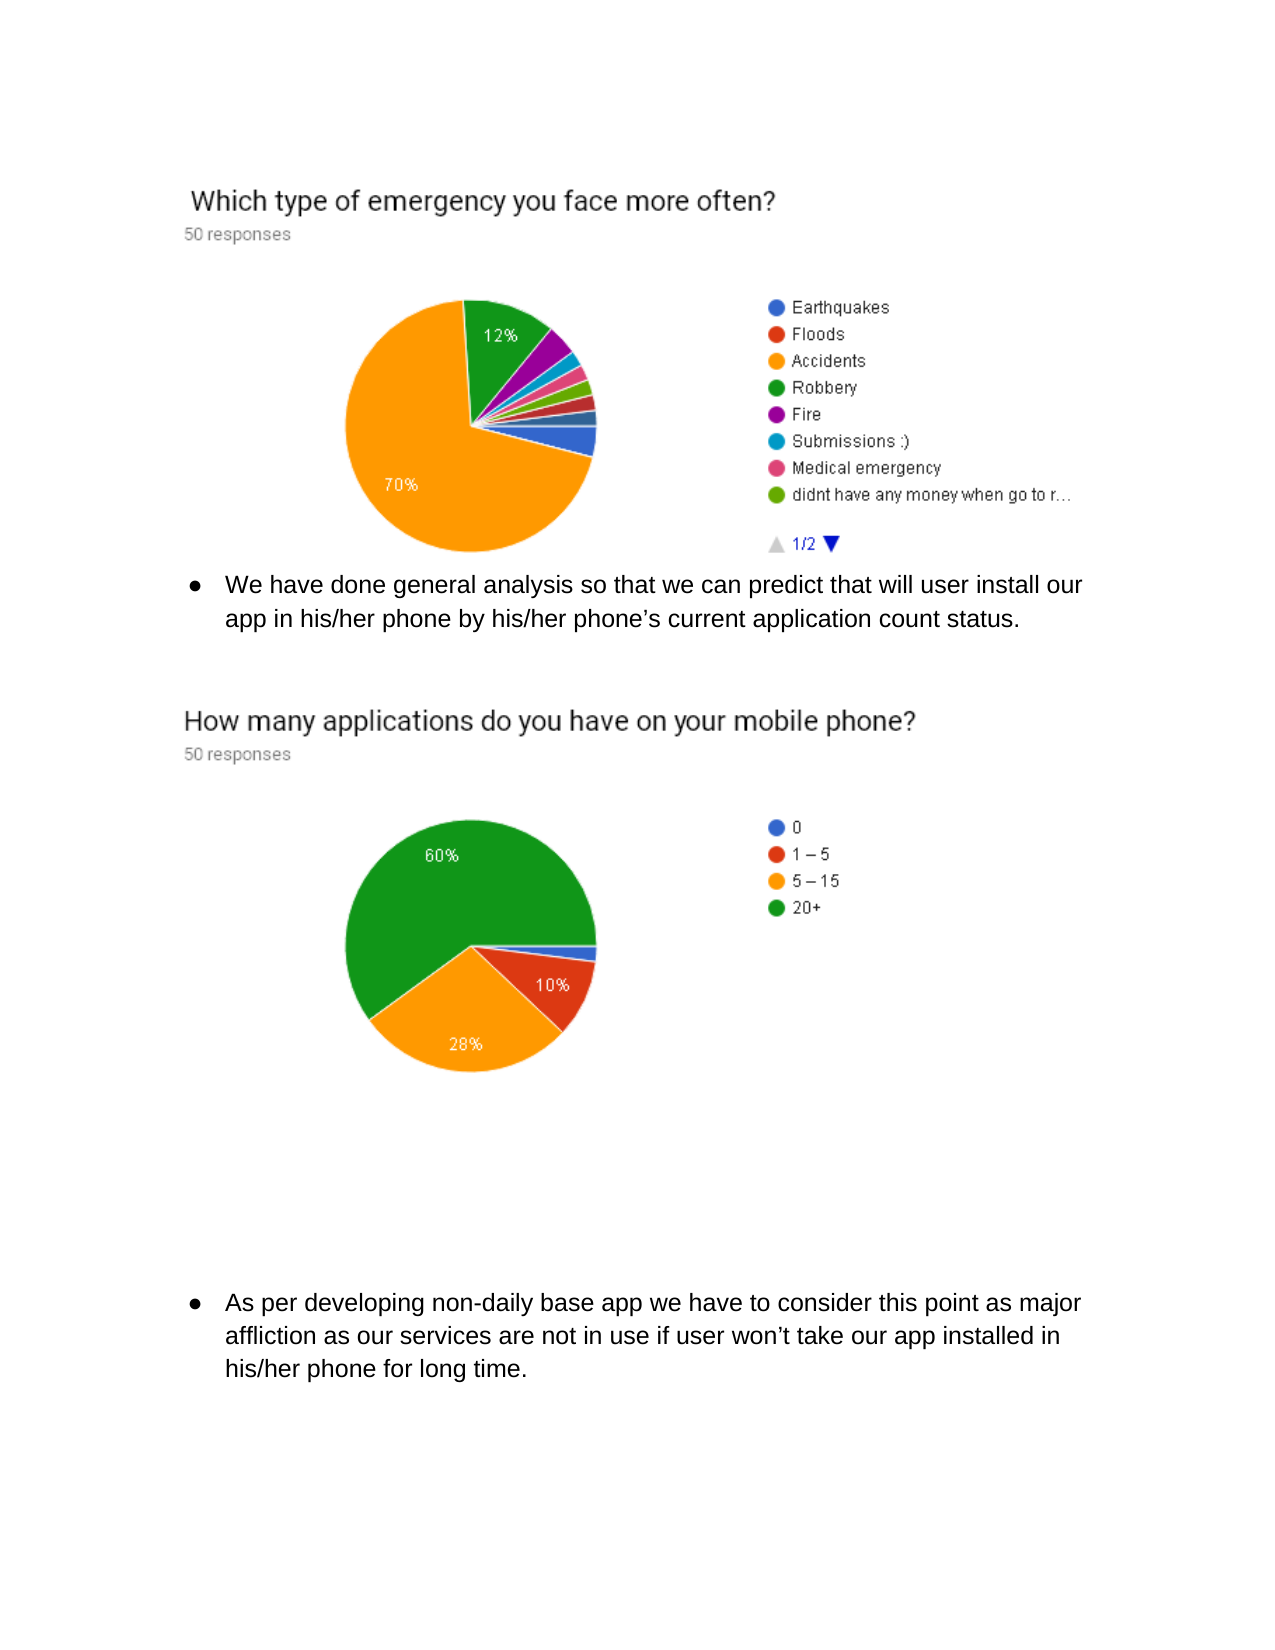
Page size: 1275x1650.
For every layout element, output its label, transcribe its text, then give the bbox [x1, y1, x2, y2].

list We have done general analysis so that we can predict that will user install our app in his/her phone by his/her phone’s current application count status. [187, 571, 1125, 632]
picture [150, 669, 1125, 1087]
list As per developing non-daily base app we have to consider this point as major affliction as our services are not in use if user won’t take our app installed in his/her phone for long time. [187, 1288, 1125, 1383]
picture [150, 150, 1125, 567]
